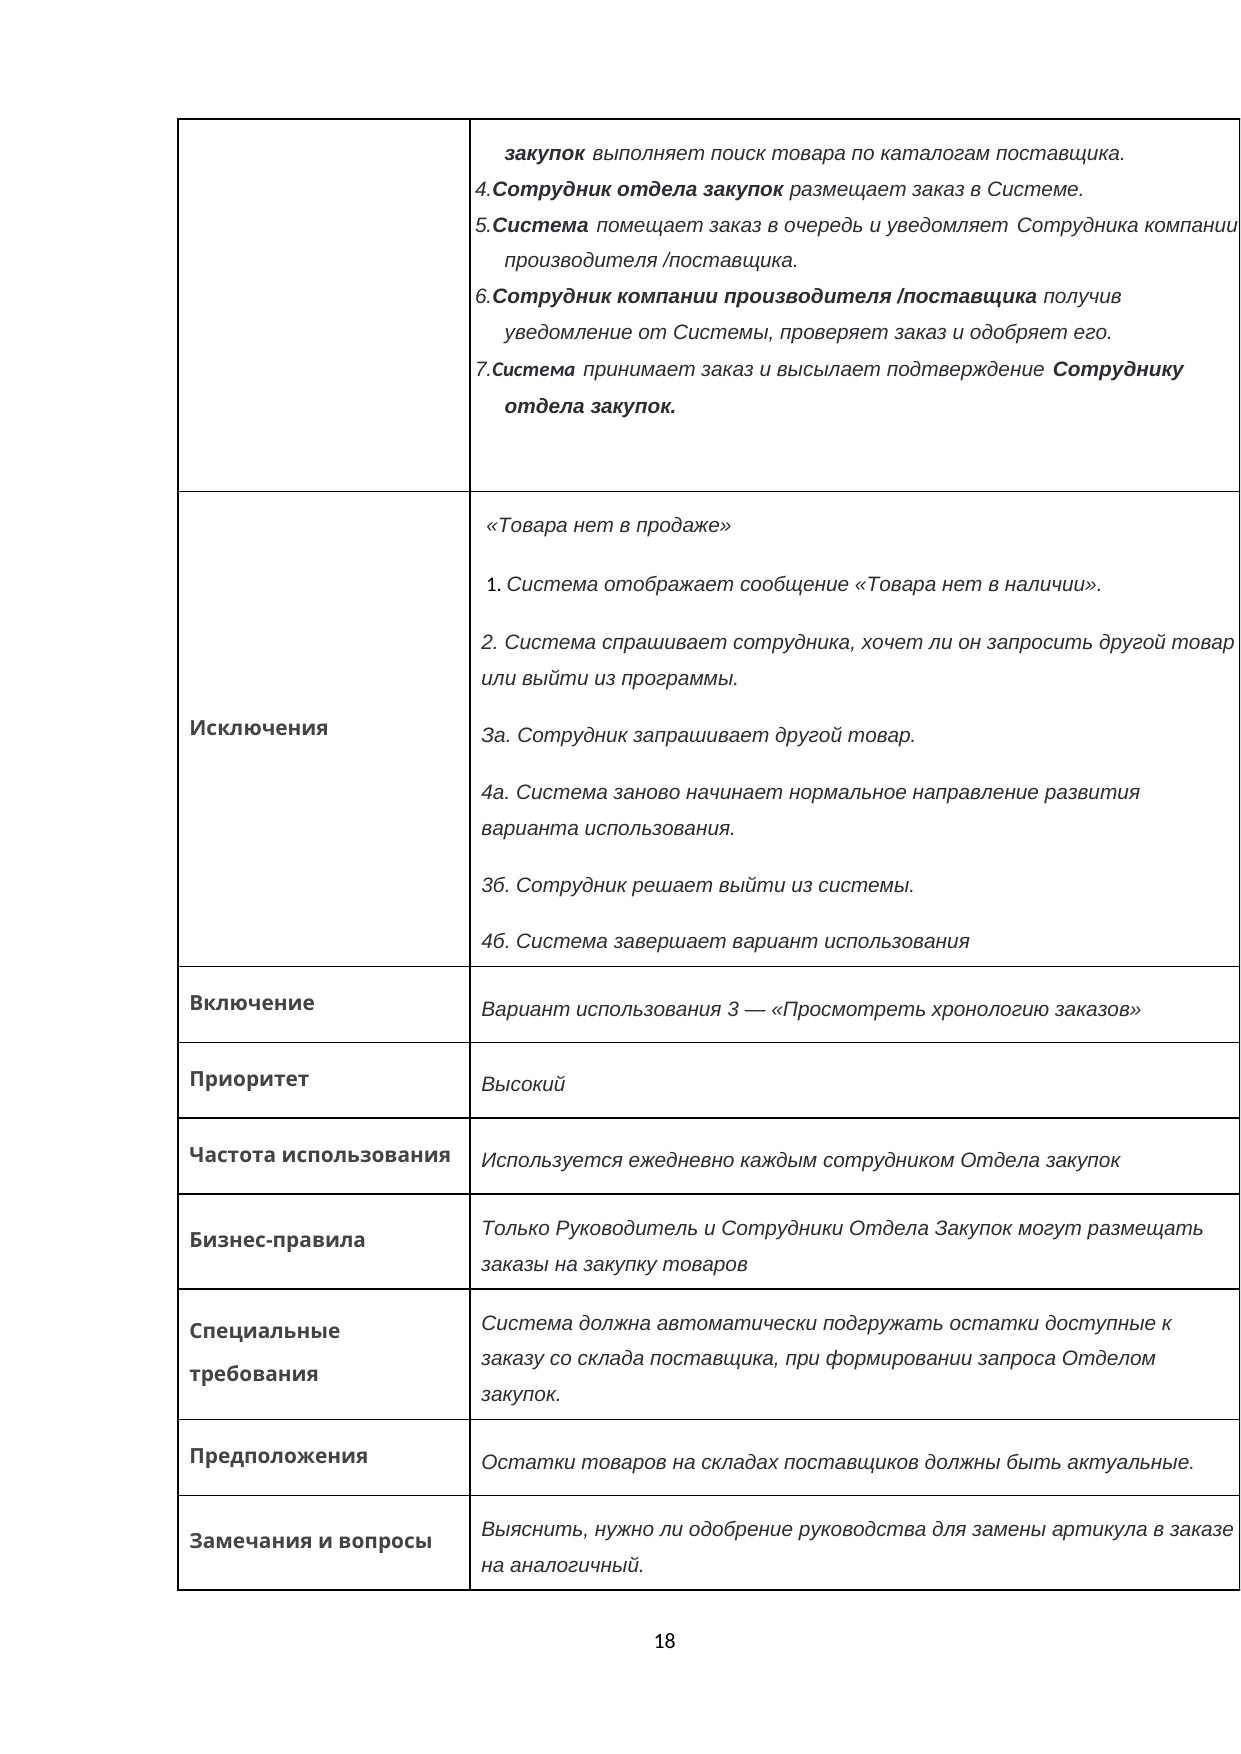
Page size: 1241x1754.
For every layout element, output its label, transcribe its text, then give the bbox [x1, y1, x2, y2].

table_cell Исключения [179, 492, 469, 966]
table_cell Выяснить, нужно ли одобрение руководства для замены артикула в заказе на аналогичный. [471, 1496, 1239, 1589]
table_cell Замечания и вопросы [179, 1496, 469, 1589]
table_cell Предположения [179, 1420, 469, 1494]
table_cell «Товара нет в продаже» 1. Система отображает сообщение «Товара нет в наличии». 2. Система спрашивает сотрудника, хочет ли он запросить другой товар или выйти из программы. За. Сотрудник запрашивает другой товар. 4а. Система заново начинает нормальное направление развития варианта использования. 3б. Сотрудник решает выйти из системы. 4б. Система завершает вариант использования [471, 492, 1239, 966]
table_cell Только Руководитель и Сотрудники Отдела Закупок могут размещать заказы на закупку товаров [471, 1195, 1239, 1288]
table_cell Используется ежедневно каждым сотрудником Отдела закупок [471, 1119, 1239, 1193]
table_cell Приоритет [179, 1043, 469, 1117]
table_cell Вариант использования 3 — «Просмотреть хронологию заказов» [471, 967, 1239, 1041]
table_cell Специальные требования [179, 1290, 469, 1419]
table_cell Высокий [471, 1043, 1239, 1117]
table_cell Остатки товаров на складах поставщиков должны быть актуальные. [471, 1420, 1239, 1494]
table_cell Бизнес-правила [179, 1195, 469, 1288]
table_cell Частота использования [179, 1119, 469, 1193]
table_cell Система должна автоматически подгружать остатки доступные к заказу со склада поставщика, при формировании запроса Отделом закупок. [471, 1290, 1239, 1419]
table_cell Включение [179, 967, 469, 1041]
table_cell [179, 120, 469, 491]
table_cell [471, 120, 1239, 491]
